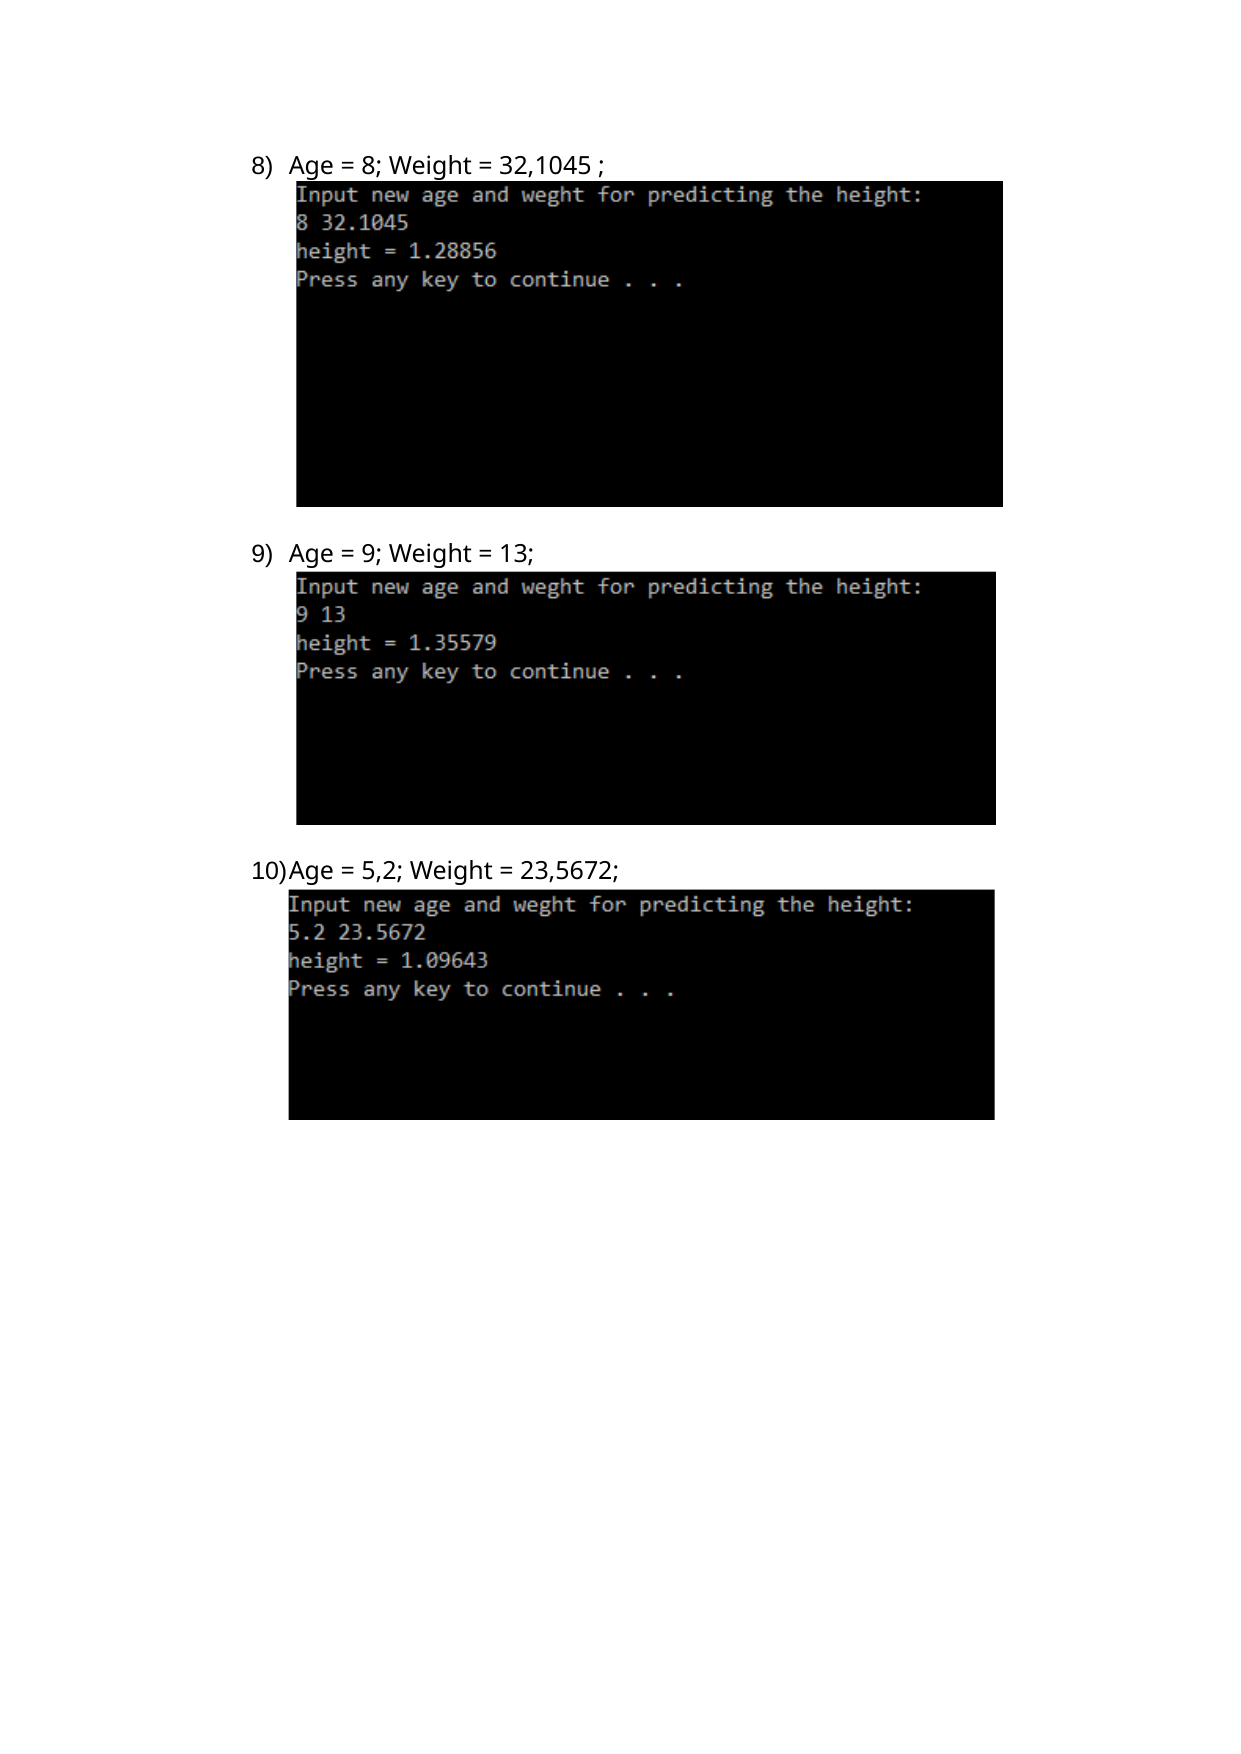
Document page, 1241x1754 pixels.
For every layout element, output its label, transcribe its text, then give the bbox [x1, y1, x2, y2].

picture [296, 181, 1003, 507]
picture [296, 569, 996, 825]
picture [288, 887, 995, 1120]
list Age = 8; Weight = 32,1045 ; [251, 148, 1093, 182]
list Age = 5,2; Weight = 23,5672; [251, 853, 1093, 887]
list Age = 9; Weight = 13; [251, 535, 1093, 569]
